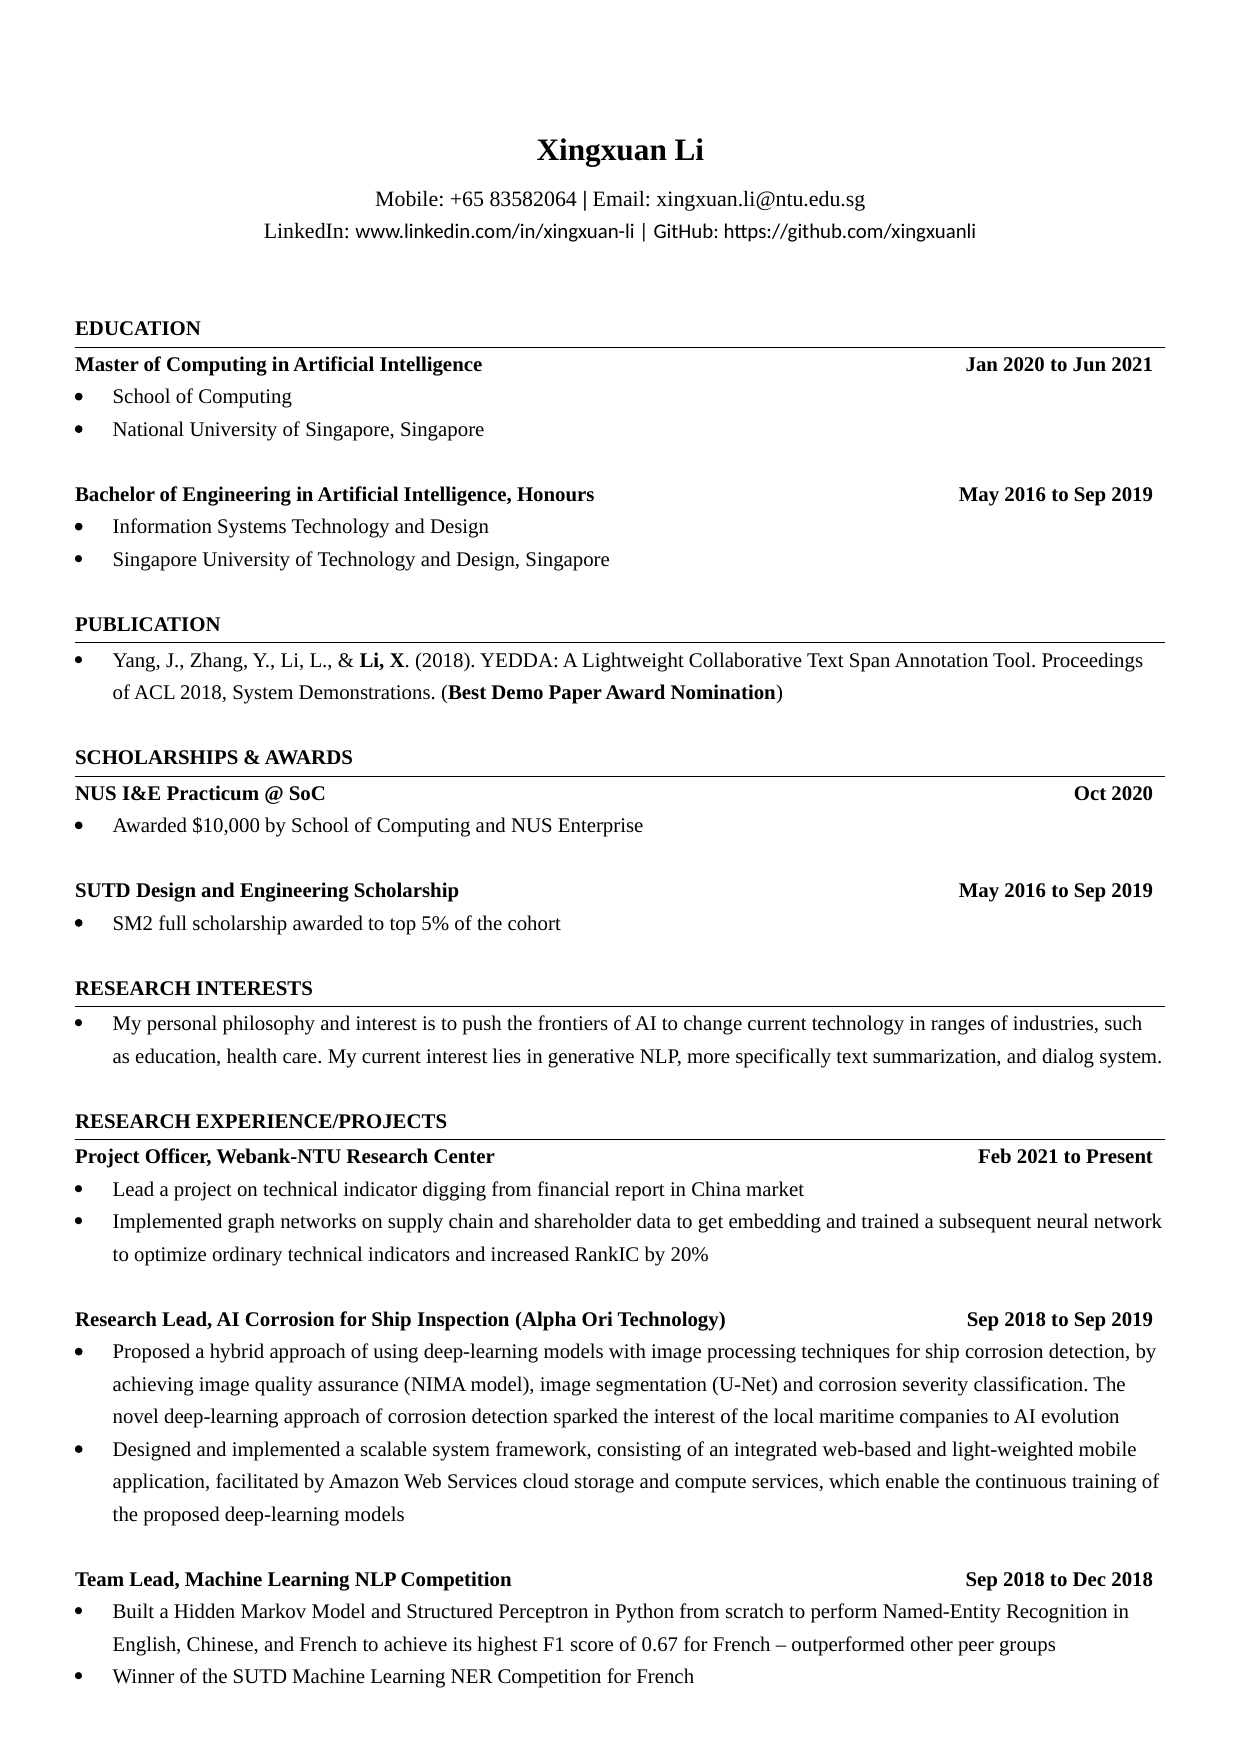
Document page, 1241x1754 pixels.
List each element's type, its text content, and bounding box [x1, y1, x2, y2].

list Winner of the SUTD Machine Learning NER Competition for French [75, 1660, 1165, 1693]
list Built a Hidden Markov Model and Structured Perceptron in Python from scratch to perform Named-Entity Recognition in English, Chinese, and French to achieve its highest F1 score of 0.67 for French – outperformed other peer groups [75, 1595, 1165, 1660]
text Research Lead, AI Corrosion for Ship Inspection (Alpha Ori Technology) Sep 2018 to Sep 2019 [75, 1303, 1165, 1335]
list Lead a project on technical indicator digging from financial report in China market [75, 1173, 1165, 1205]
text RESEARCH EXPERIENCE/PROJECTS [75, 1105, 1165, 1139]
text RESEARCH INTERESTS [75, 972, 1165, 1006]
text PUBLICATION [75, 608, 1165, 642]
list School of Computing [75, 380, 1165, 413]
list National University of Singapore, Singapore [75, 413, 1165, 445]
text Master of Computing in Artificial Intelligence Jan 2020 to Jun 2021 [75, 348, 1165, 380]
list My personal philosophy and interest is to push the frontiers of AI to change current technology in ranges of industries, such as education, health care. My current interest lies in generative NLP, more specifically text summarization, and dialog system. [75, 1007, 1165, 1072]
text EDUCATION [75, 312, 1165, 347]
text SUTD Design and Engineering Scholarship May 2016 to Sep 2019 [75, 874, 1165, 907]
text SCHOLARSHIPS & AWARDS [75, 741, 1165, 776]
text Team Lead, Machine Learning NLP Competition Sep 2018 to Dec 2018 [75, 1563, 1165, 1595]
list Singapore University of Technology and Design, Singapore [75, 543, 1165, 575]
list Implemented graph networks on supply chain and shareholder data to get embedding and trained a subsequent neural network to optimize ordinary technical indicators and increased RankIC by 20% [75, 1205, 1165, 1270]
text Mobile: +65 83582064 | Email: xingxuan.li@ntu.edu.sg [75, 182, 1165, 215]
text NUS I&E Practicum @ SoC Oct 2020 [75, 777, 1165, 809]
text Xingxuan Li [75, 117, 1165, 182]
list Designed and implemented a scalable system framework, consisting of an integrated web-based and light-weighted mobile application, facilitated by Amazon Web Services cloud storage and compute services, which enable the continuous training of the proposed deep-learning models [75, 1433, 1165, 1530]
list Information Systems Technology and Design [75, 510, 1165, 543]
list SM2 full scholarship awarded to top 5% of the cohort [75, 907, 1165, 939]
list Yang, J., Zhang, Y., Li, L., & Li, X. (2018). YEDDA: A Lightweight Collaborative Text Span Annotation Tool. Proceedings of ACL 2018, System Demonstrations. (Best Demo Paper Award Nomination) [75, 643, 1165, 708]
text LinkedIn: www.linkedin.com/in/xingxuan-li | GitHub: https://github.com/xingxuanli [75, 215, 1165, 247]
list Awarded $10,000 by School of Computing and NUS Enterprise [75, 809, 1165, 842]
text Bachelor of Engineering in Artificial Intelligence, Honours May 2016 to Sep 2019 [75, 478, 1165, 510]
text Project Officer, Webank-NTU Research Center Feb 2021 to Present [75, 1140, 1165, 1173]
